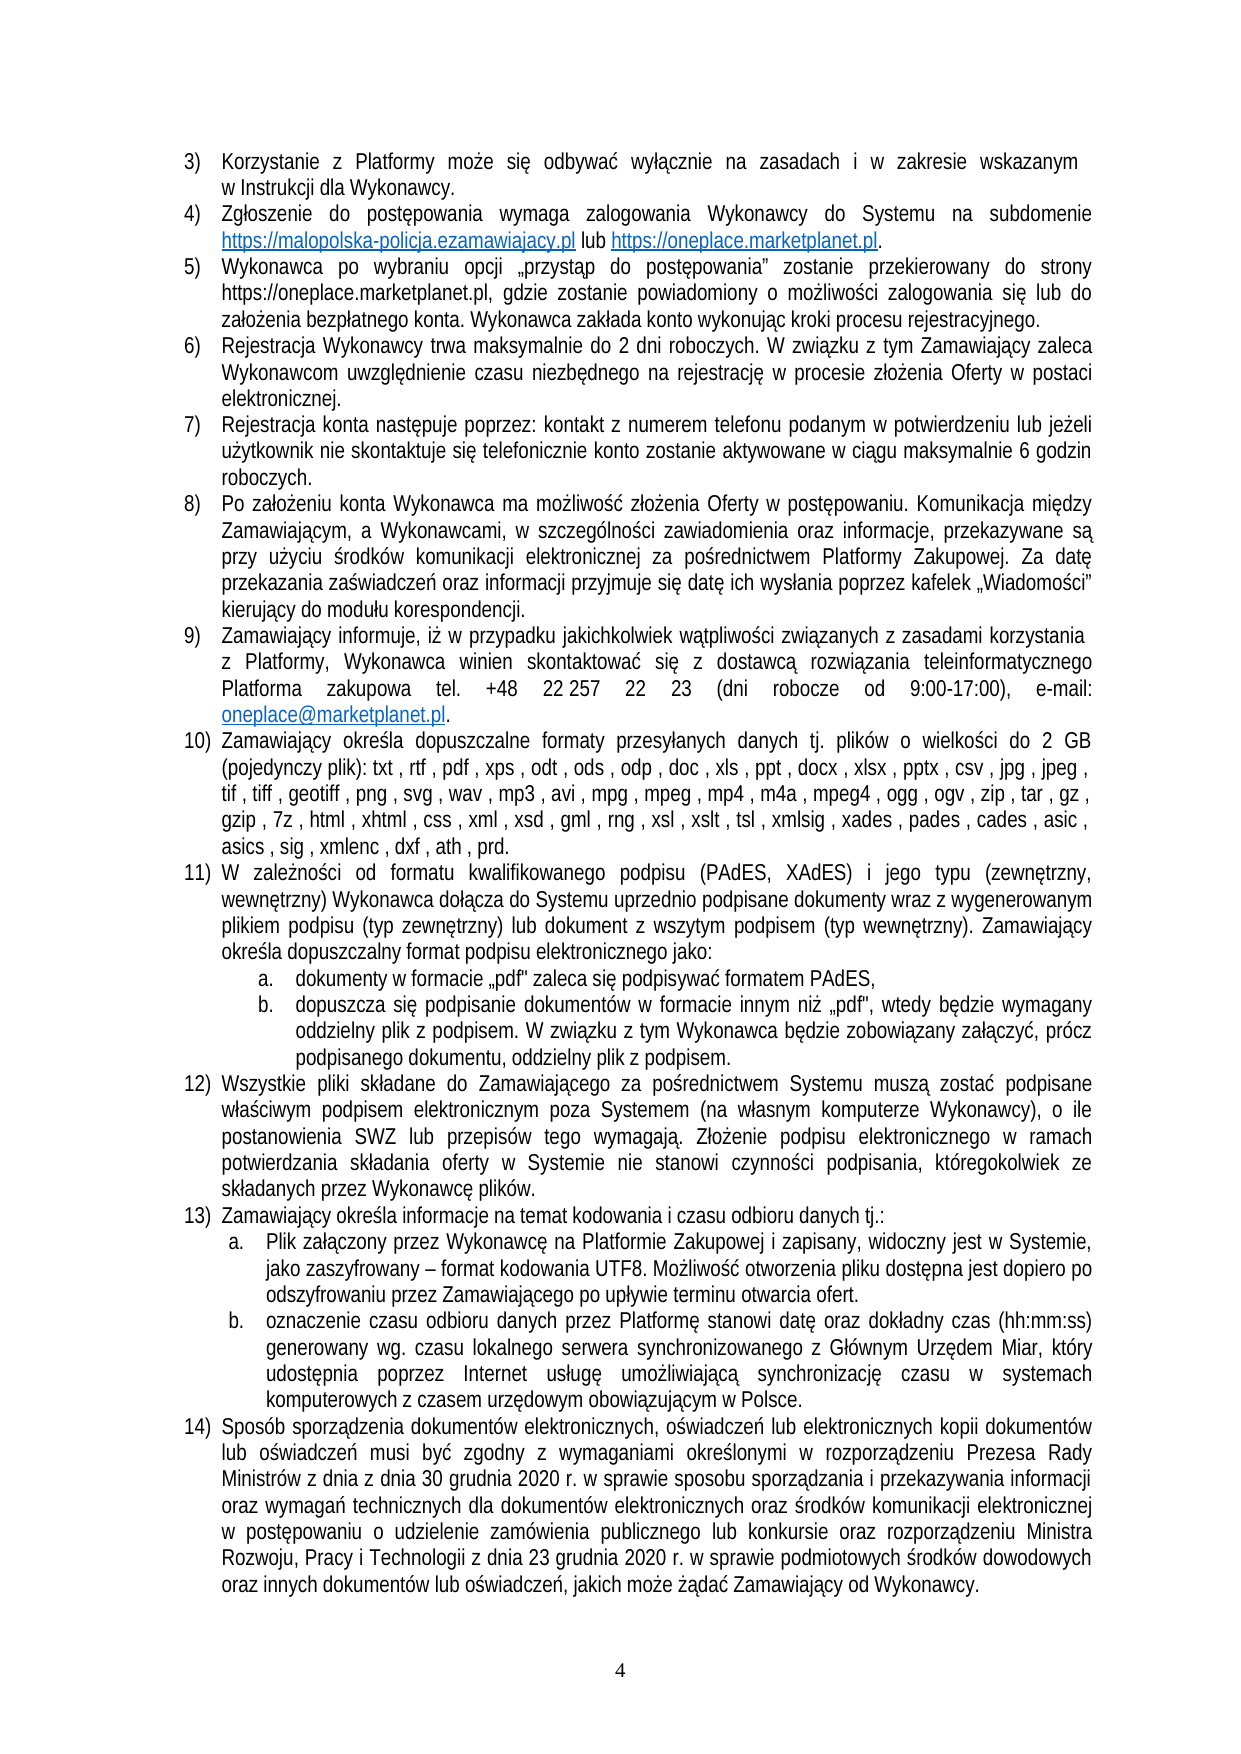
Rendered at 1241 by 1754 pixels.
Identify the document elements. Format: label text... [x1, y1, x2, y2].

list Wykonawca po wybraniu opcji „przystąp do postępowania” zostanie przekierowany do strony https://oneplace.marketplanet.pl, gdzie zostanie powiadomiony o możliwości zalogowania się lub do założenia bezpłatnego konta. Wykonawca zakłada konto wykonując kroki procesu rejestracyjnego. [184, 253, 1093, 332]
list oznaczenie czasu odbioru danych przez Platformę stanowi datę oraz dokładny czas (hh:mm:ss) generowany wg. czasu lokalnego serwera synchronizowanego z Głównym Urzędem Miar, który udostępnia poprzez Internet usługę umożliwiającą synchronizację czasu w systemach komputerowych z czasem urzędowym obowiązującym w Polsce. [228, 1307, 1093, 1413]
list W zależności od formatu kwalifikowanego podpisu (PAdES, XAdES) i jego typu (zewnętrzny, wewnętrzny) Wykonawca dołącza do Systemu uprzednio podpisane dokumenty wraz z wygenerowanym plikiem podpisu (typ zewnętrzny) lub dokument z wszytym podpisem (typ wewnętrzny). Zamawiający określa dopuszczalny format podpisu elektronicznego jako: [184, 859, 1093, 964]
list Zgłoszenie do postępowania wymaga zalogowania Wykonawcy do Systemu na subdomenie https://malopolska-policja.ezamawiajacy.pl lub https://oneplace.marketplanet.pl. [184, 200, 1093, 253]
list dokumenty w formacie „pdf" zaleca się podpisywać formatem PAdES, [258, 964, 1093, 991]
list Wszystkie pliki składane do Zamawiającego za pośrednictwem Systemu muszą zostać podpisane właściwym podpisem elektronicznym poza Systemem (na własnym komputerze Wykonawcy), o ile postanowienia SWZ lub przepisów tego wymagają. Złożenie podpisu elektronicznego w ramach potwierdzania składania oferty w Systemie nie stanowi czynności podpisania, któregokolwiek ze składanych przez Wykonawcę plików. [184, 1070, 1093, 1202]
list Plik załączony przez Wykonawcę na Platformie Zakupowej i zapisany, widoczny jest w Systemie, jako zaszyfrowany – format kodowania UTF8. Możliwość otworzenia pliku dostępna jest dopiero po odszyfrowaniu przez Zamawiającego po upływie terminu otwarcia ofert. [228, 1228, 1093, 1307]
list Rejestracja konta następuje poprzez: kontakt z numerem telefonu podanym w potwierdzeniu lub jeżeli użytkownik nie skontaktuje się telefonicznie konto zostanie aktywowane w ciągu maksymalnie 6 godzin roboczych. [184, 411, 1093, 490]
list Po założeniu konta Wykonawca ma możliwość złożenia Oferty w postępowaniu. Komunikacja między Zamawiającym, a Wykonawcami, w szczególności zawiadomienia oraz informacje, przekazywane są przy użyciu środków komunikacji elektronicznej za pośrednictwem Platformy Zakupowej. Za datę przekazania zaświadczeń oraz informacji przyjmuje się datę ich wysłania poprzez kafelek „Wiadomości” kierujący do modułu korespondencji. [184, 490, 1093, 622]
list Zamawiający określa informacje na temat kodowania i czasu odbioru danych tj.: [184, 1202, 1093, 1228]
list Rejestracja Wykonawcy trwa maksymalnie do 2 dni roboczych. W związku z tym Zamawiający zaleca Wykonawcom uwzględnienie czasu niezbędnego na rejestrację w procesie złożenia Oferty w postaci elektronicznej. [184, 332, 1093, 411]
list Zamawiający określa dopuszczalne formaty przesyłanych danych tj. plików o wielkości do 2 GB (pojedynczy plik): txt , rtf , pdf , xps , odt , ods , odp , doc , xls , ppt , docx , xlsx , pptx , csv , jpg , jpeg , tif , tiff , geotiff , png , svg , wav , mp3 , avi , mpg , mpeg , mp4 , m4a , mpeg4 , ogg , ogv , zip , tar , gz , gzip , 7z , html , xhtml , css , xml , xsd , gml , rng , xsl , xslt , tsl , xmlsig , xades , pades , cades , asic , asics , sig , xmlenc , dxf , ath , prd. [184, 727, 1093, 859]
list Zamawiający informuje, iż w przypadku jakichkolwiek wątpliwości związanych z zasadami korzystania z Platformy, Wykonawca winien skontaktować się z dostawcą rozwiązania teleinformatycznego Platforma zakupowa tel. +48 22 257 22 23 (dni robocze od 9:00-17:00), e-mail: oneplace@marketplanet.pl. [184, 622, 1093, 727]
list Sposób sporządzenia dokumentów elektronicznych, oświadczeń lub elektronicznych kopii dokumentów lub oświadczeń musi być zgodny z wymaganiami określonymi w rozporządzeniu Prezesa Rady Ministrów z dnia z dnia 30 grudnia 2020 r. w sprawie sposobu sporządzania i przekazywania informacji oraz wymagań technicznych dla dokumentów elektronicznych oraz środków komunikacji elektronicznej w postępowaniu o udzielenie zamówienia publicznego lub konkursie oraz rozporządzeniu Ministra Rozwoju, Pracy i Technologii z dnia 23 grudnia 2020 r. w sprawie podmiotowych środków dowodowych oraz innych dokumentów lub oświadczeń, jakich może żądać Zamawiający od Wykonawcy. [184, 1413, 1093, 1597]
list Korzystanie z Platformy może się odbywać wyłącznie na zasadach i w zakresie wskazanym w Instrukcji dla Wykonawcy. [184, 148, 1093, 200]
list dopuszcza się podpisanie dokumentów w formacie innym niż „pdf", wtedy będzie wymagany oddzielny plik z podpisem. W związku z tym Wykonawca będzie zobowiązany załączyć, prócz podpisanego dokumentu, oddzielny plik z podpisem. [258, 991, 1093, 1070]
